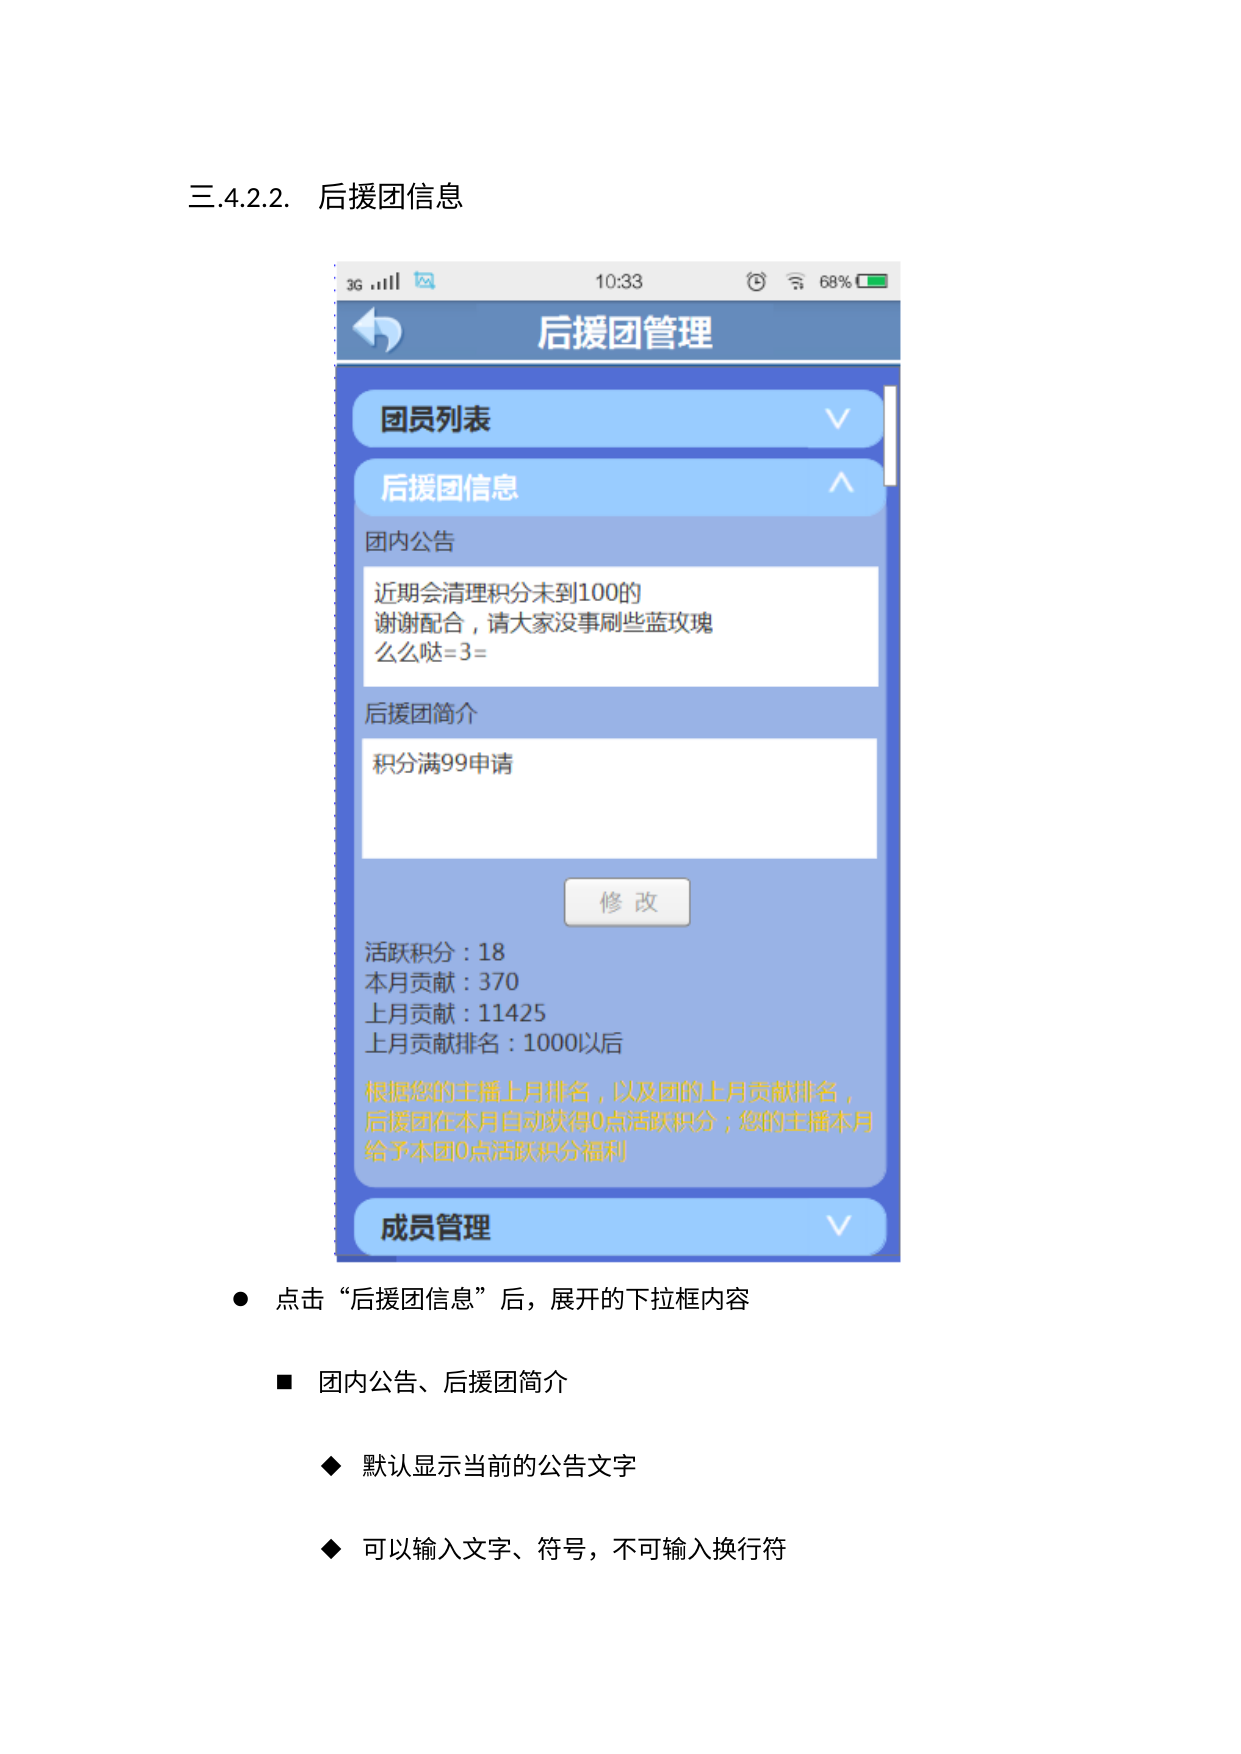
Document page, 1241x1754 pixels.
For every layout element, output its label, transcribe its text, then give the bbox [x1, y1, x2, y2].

picture [334, 257, 907, 1264]
list 团内公告、后援团简介 [275, 1348, 1053, 1413]
list 可以输入文字、符号，不可输入换行符 [319, 1515, 1053, 1580]
list 点击“后援团信息”后，展开的下拉框内容 [231, 1265, 1053, 1330]
text 后援团信息 [187, 162, 1053, 227]
list 默认显示当前的公告文字 [319, 1432, 1053, 1497]
